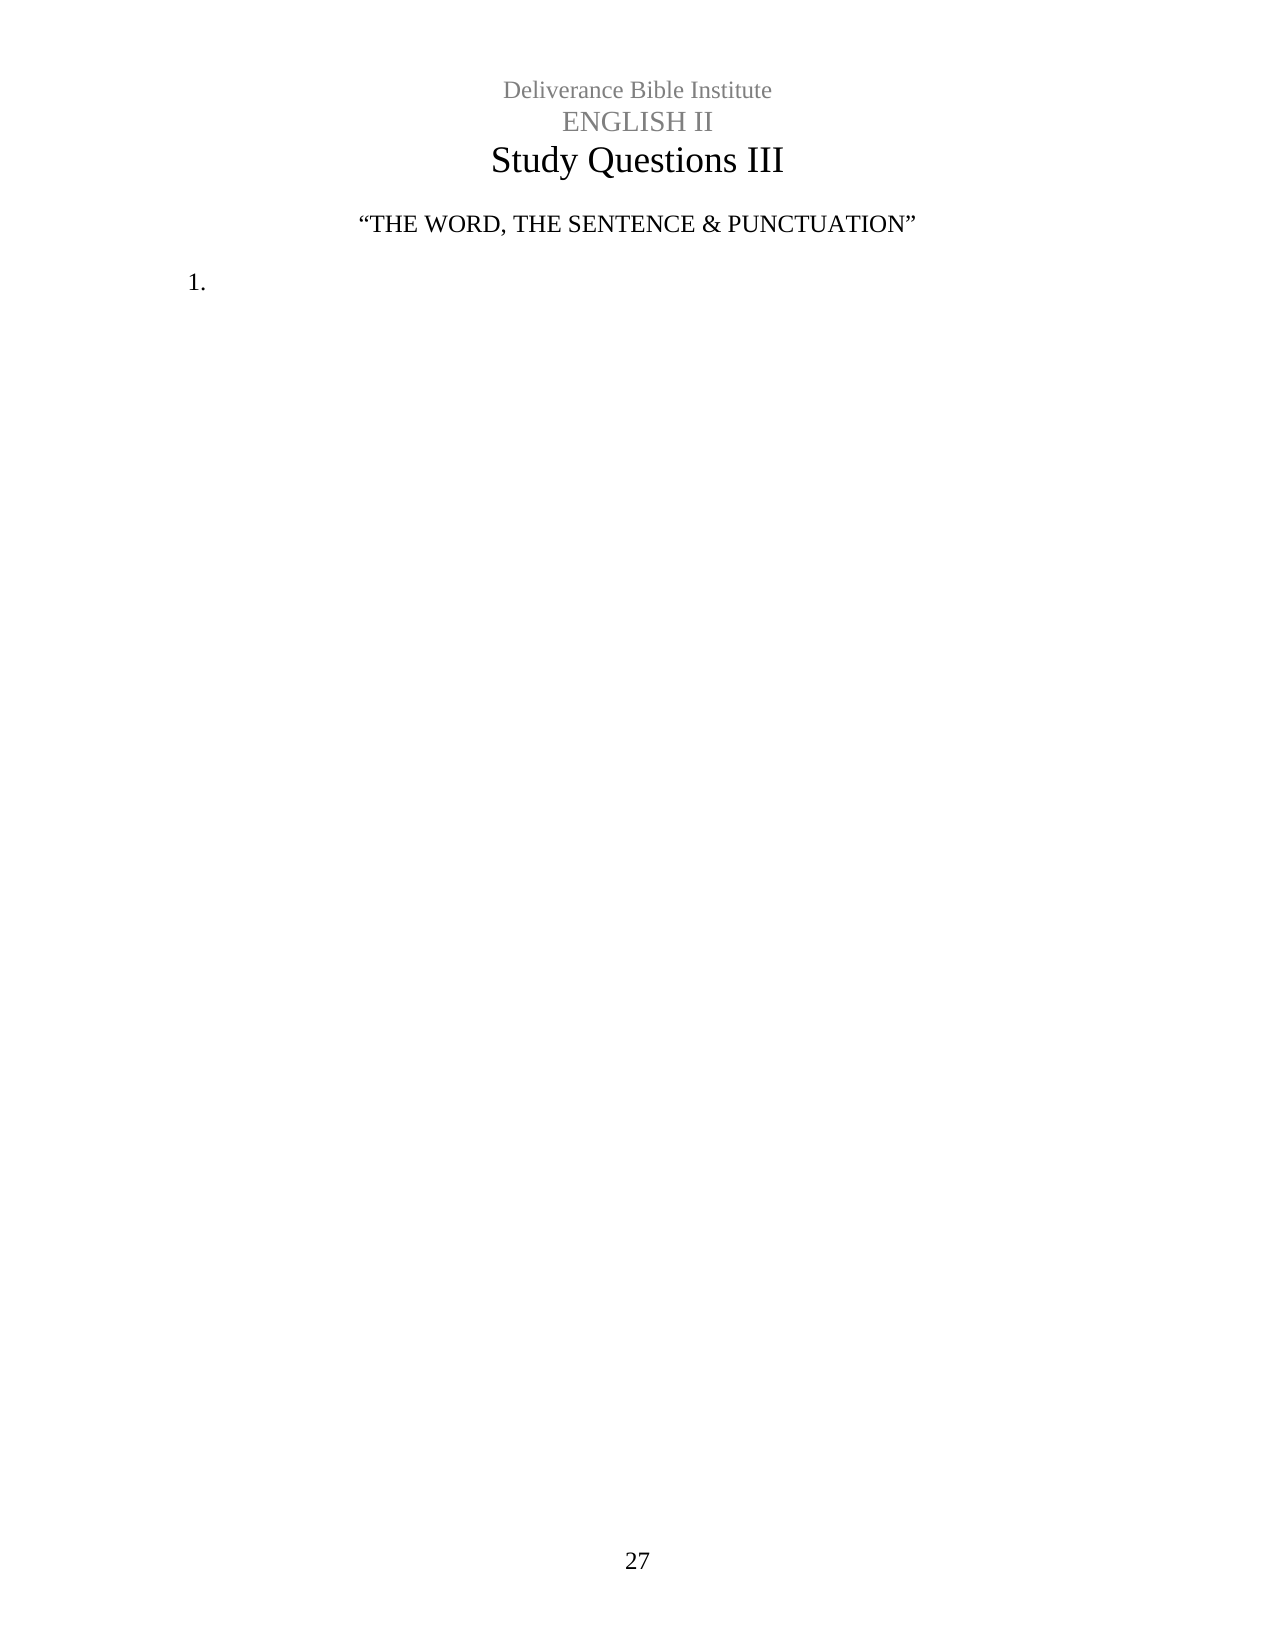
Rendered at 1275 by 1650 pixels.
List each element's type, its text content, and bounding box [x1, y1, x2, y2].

title “THE WORD, THE SENTENCE & PUNCTUATION” [187, 209, 1087, 238]
title 1. [187, 267, 1087, 295]
title Study Questions III [187, 137, 1087, 180]
